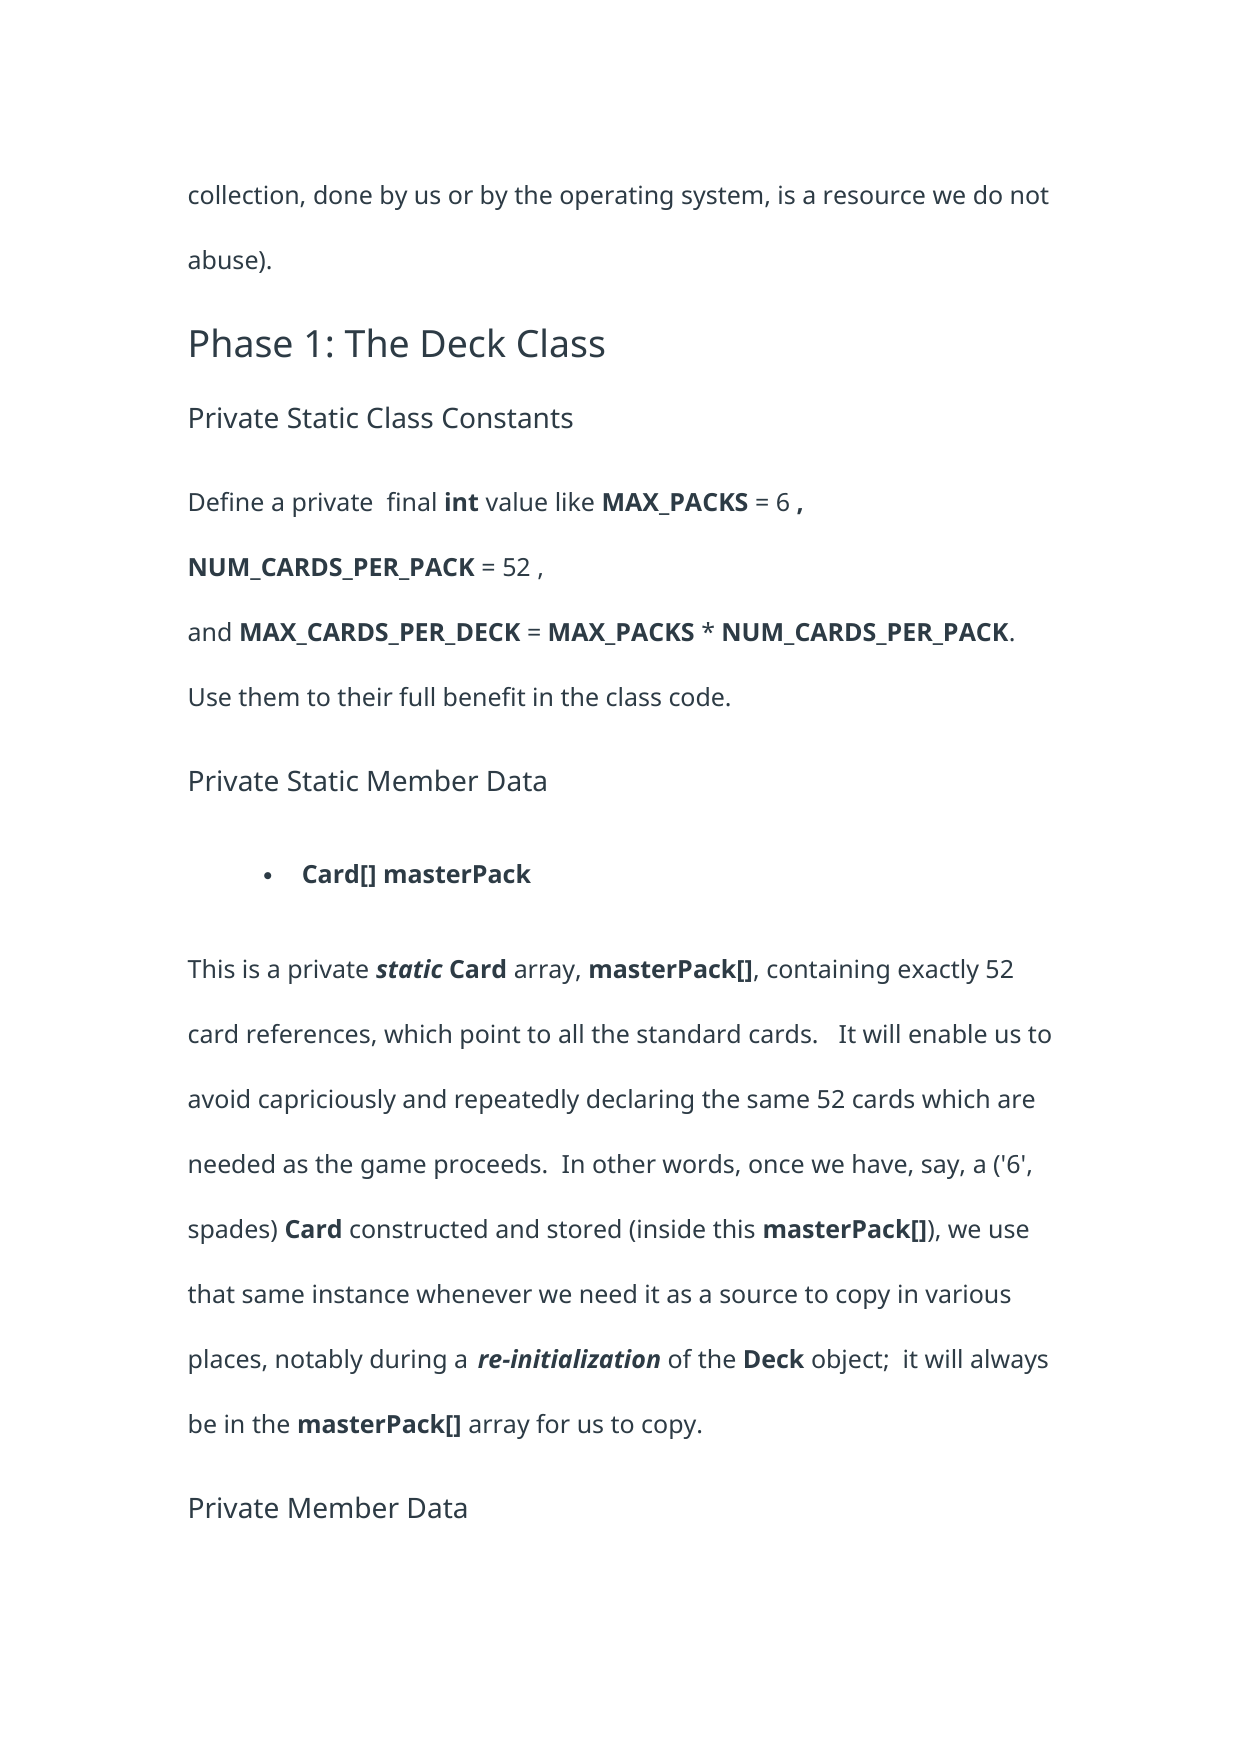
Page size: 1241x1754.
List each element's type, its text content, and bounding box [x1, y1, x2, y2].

text Private Member Data [187, 1475, 1053, 1540]
text Private Static Member Data [187, 748, 1053, 813]
text Define a private final int value like MAX_PACKS = 6 , NUM_CARDS_PER_PACK = 52 , and MAX_CARDS_PER_DECK = MAX_PACKS * NUM_CARDS_PER_PACK. Use them to their full benefit in the class code. [187, 469, 1053, 729]
text Private Static Class Constants [187, 385, 1053, 450]
text Phase 1: The Deck Class [187, 311, 1053, 376]
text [187, 162, 1053, 292]
text This is a private static Card array, masterPack[], containing exactly 52 card references, which point to all the standard cards. It will enable us to avoid capriciously and repeatedly declaring the same 52 cards which are needed as the game proceeds. In other words, once we have, say, a ('6', spades) Card constructed and stored (inside this masterPack[]), we use that same instance whenever we need it as a source to copy in various places, notably during a re-initialization of the Deck object; it will always be in the masterPack[] array for us to copy. [187, 936, 1053, 1456]
list Card[] masterPack [264, 842, 1053, 907]
